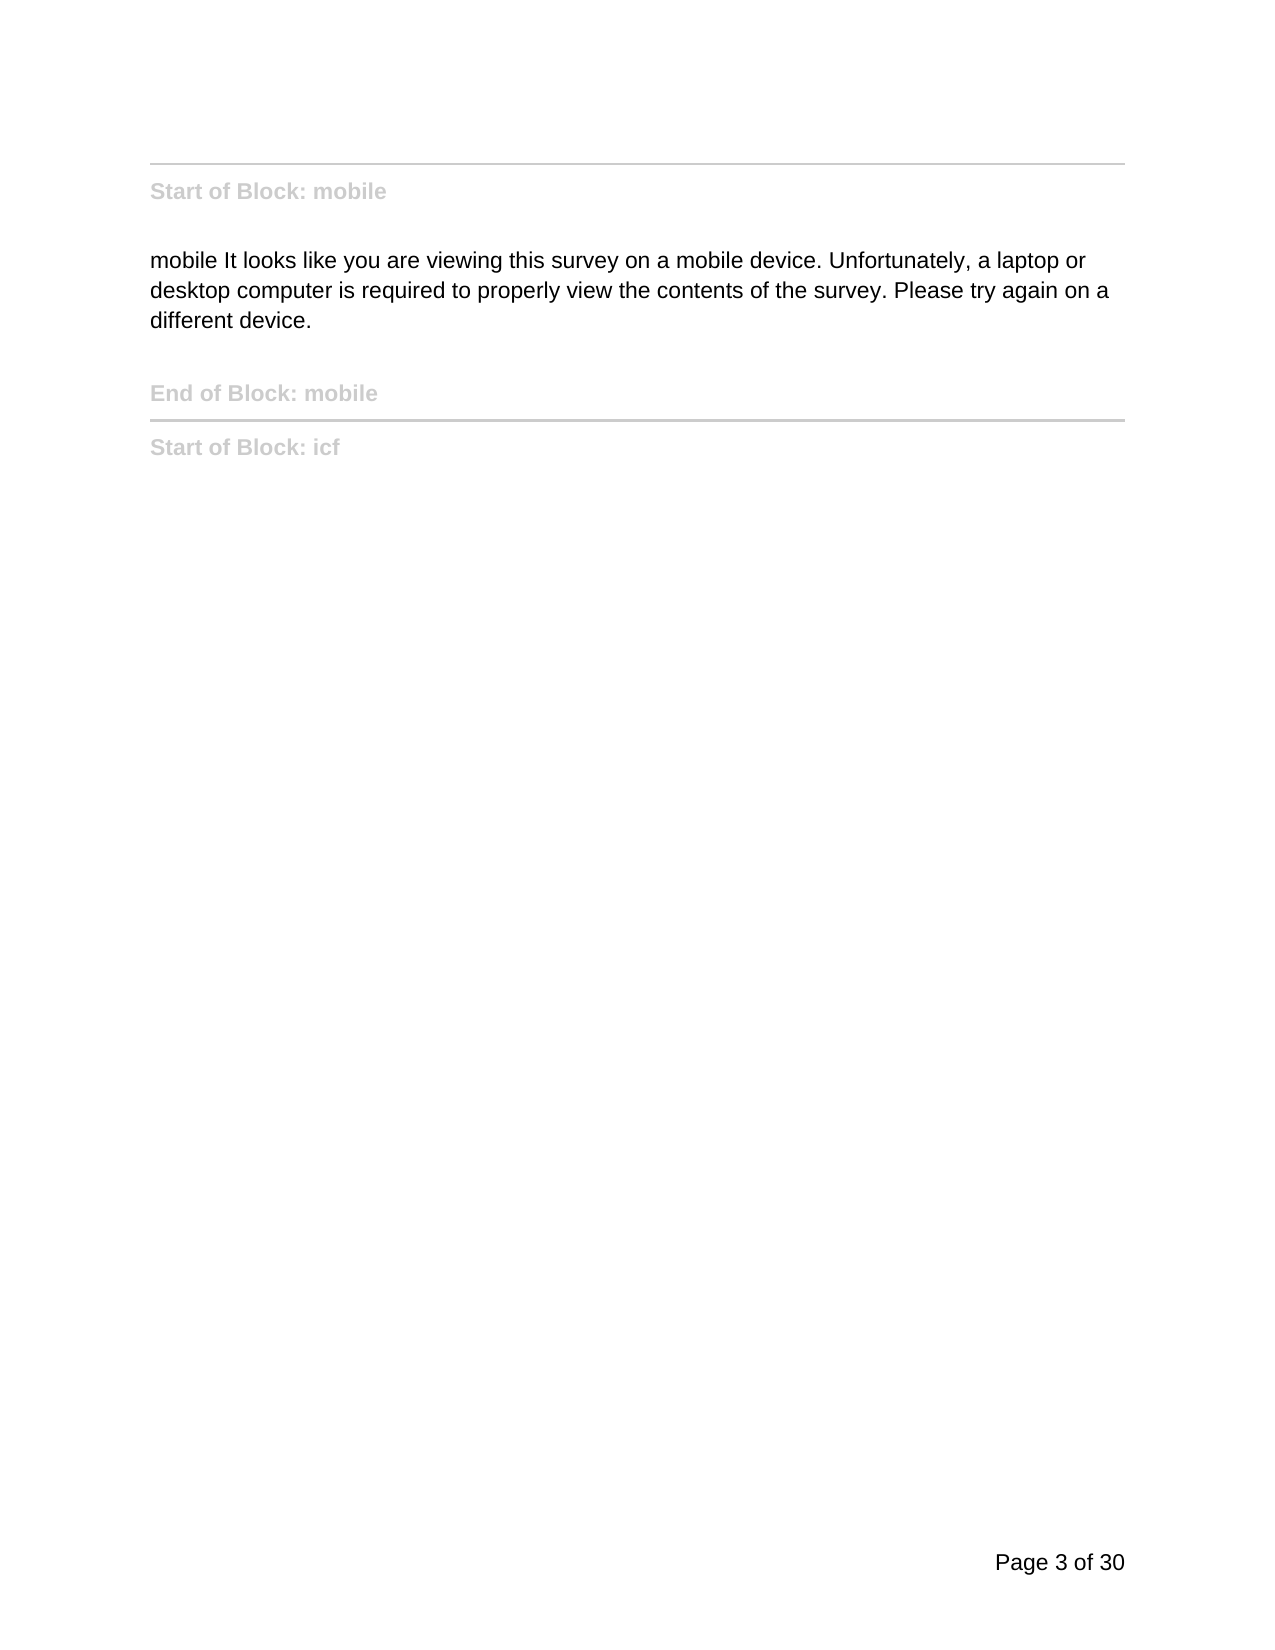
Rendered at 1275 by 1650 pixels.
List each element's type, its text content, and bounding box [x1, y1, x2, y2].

text End of Block: mobile [150, 380, 1125, 406]
text Start of Block: icf [150, 434, 1125, 461]
text mobile It looks like you are viewing this survey on a mobile device. Unfortunately, a laptop or desktop computer is required to properly view the contents of the survey. Please try again on a different device. [150, 247, 1125, 333]
text Start of Block: mobile [150, 178, 1125, 204]
